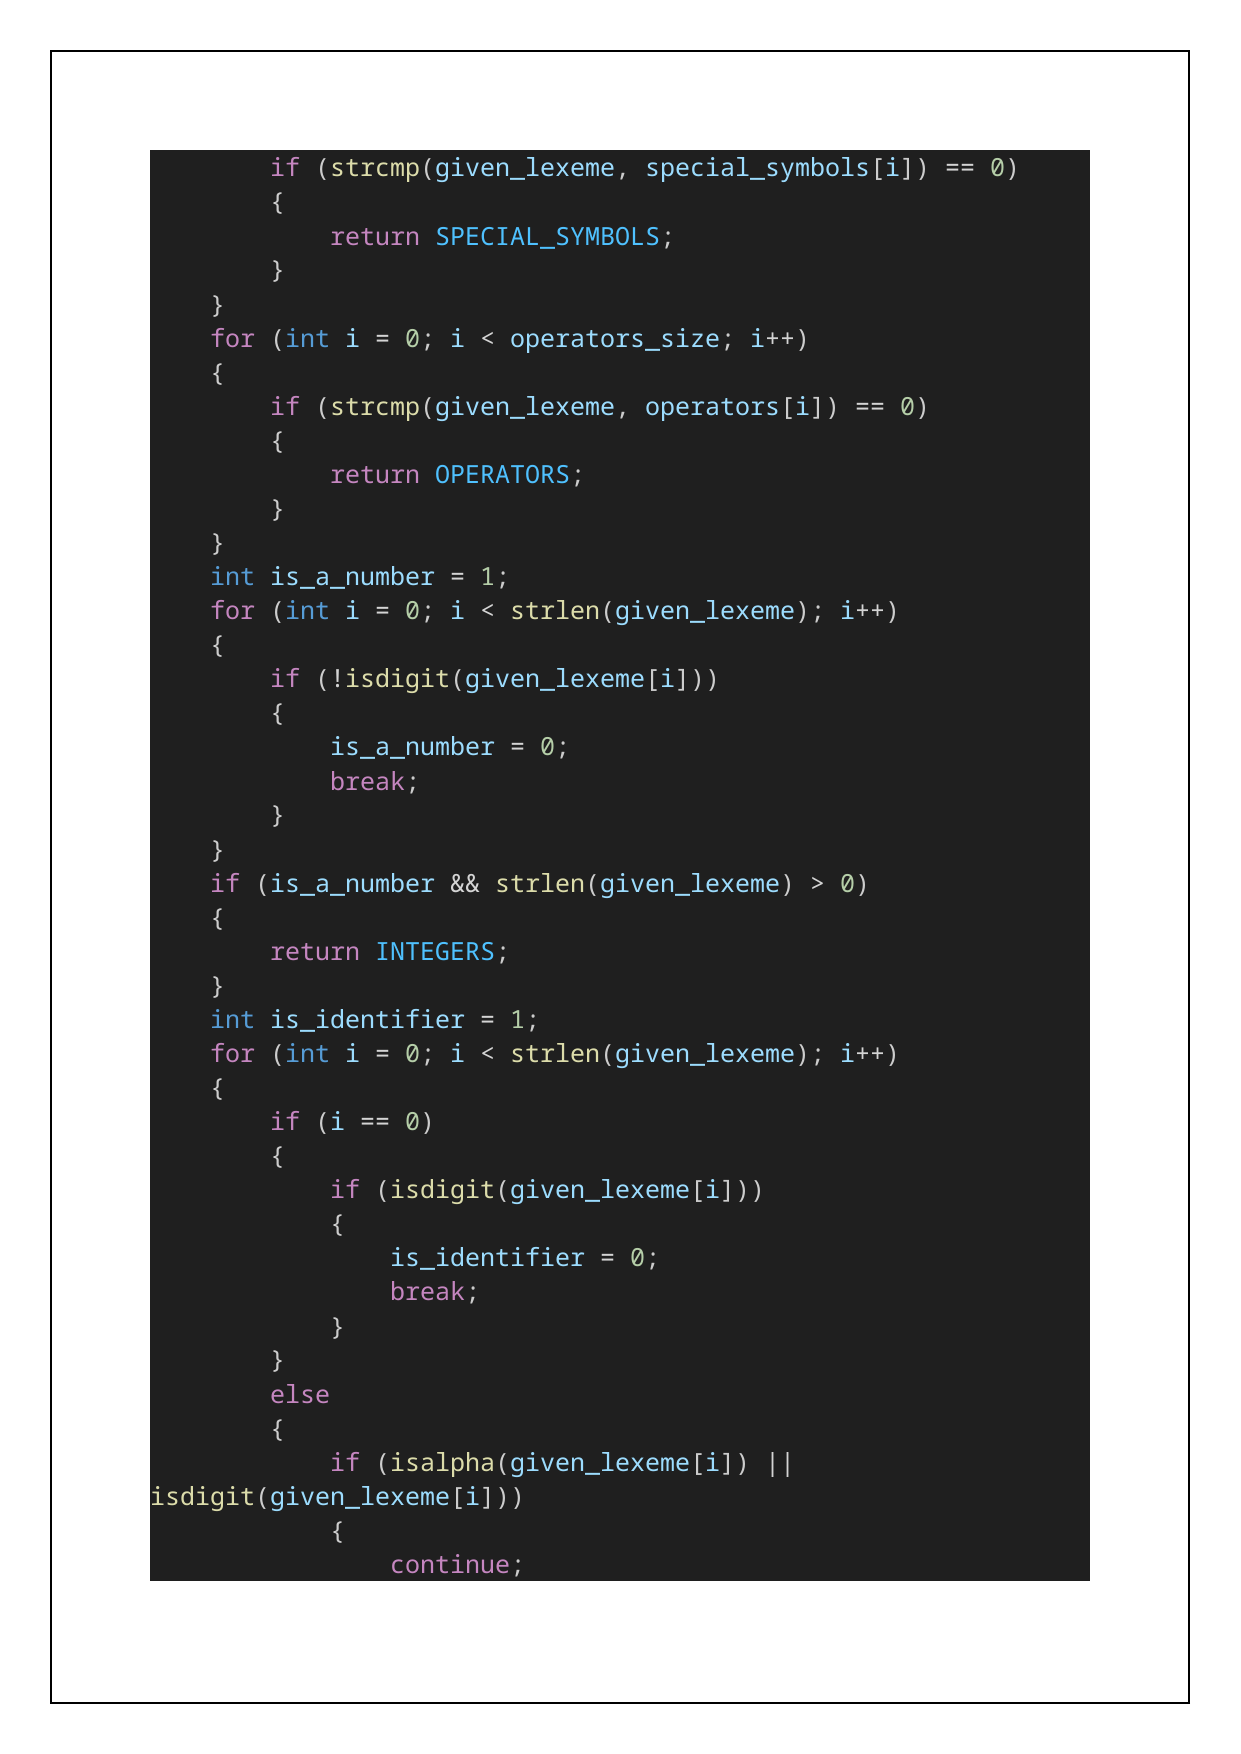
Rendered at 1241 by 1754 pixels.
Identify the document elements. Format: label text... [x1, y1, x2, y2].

text for (int i = 0; i < strlen(given_lexeme); i++) [150, 593, 1090, 627]
text int is_a_number = 1; [150, 559, 1090, 593]
text if (isdigit(given_lexeme[i])) [150, 1172, 1090, 1206]
text { [150, 422, 1090, 457]
text } [150, 797, 1090, 831]
text { [150, 184, 1090, 218]
text } [150, 252, 1090, 286]
text else [150, 1376, 1090, 1410]
text { [150, 1512, 1090, 1547]
text if (!isdigit(given_lexeme[i])) [150, 661, 1090, 695]
text } [150, 831, 1090, 865]
text for (int i = 0; i < operators_size; i++) [150, 320, 1090, 354]
text is_a_number = 0; [150, 729, 1090, 763]
text { [150, 354, 1090, 388]
text break; [150, 763, 1090, 797]
text } [150, 525, 1090, 559]
text is_identifier = 0; [150, 1240, 1090, 1274]
text return SPECIAL_SYMBOLS; [150, 218, 1090, 252]
text if (strcmp(given_lexeme, operators[i]) == 0) [150, 388, 1090, 422]
text return OPERATORS; [150, 457, 1090, 491]
text return INTEGERS; [150, 933, 1090, 967]
text } [150, 491, 1090, 525]
text if (is_a_number && strlen(given_lexeme) > 0) [150, 865, 1090, 899]
text { [150, 899, 1090, 933]
text { [150, 1410, 1090, 1444]
text { [150, 1206, 1090, 1240]
text continue; [150, 1547, 1090, 1581]
text break; [150, 1274, 1090, 1308]
text } [150, 967, 1090, 1002]
text } [150, 286, 1090, 320]
text if (isalpha(given_lexeme[i]) || isdigit(given_lexeme[i])) [150, 1444, 1090, 1512]
text { [150, 1138, 1090, 1172]
text for (int i = 0; i < strlen(given_lexeme); i++) [150, 1036, 1090, 1070]
text { [150, 1070, 1090, 1104]
text { [150, 627, 1090, 661]
text } [150, 1342, 1090, 1376]
text if (strcmp(given_lexeme, special_symbols[i]) == 0) [150, 150, 1090, 184]
text } [150, 1308, 1090, 1342]
text int is_identifier = 1; [150, 1002, 1090, 1036]
text if (i == 0) [150, 1104, 1090, 1138]
text { [150, 695, 1090, 729]
